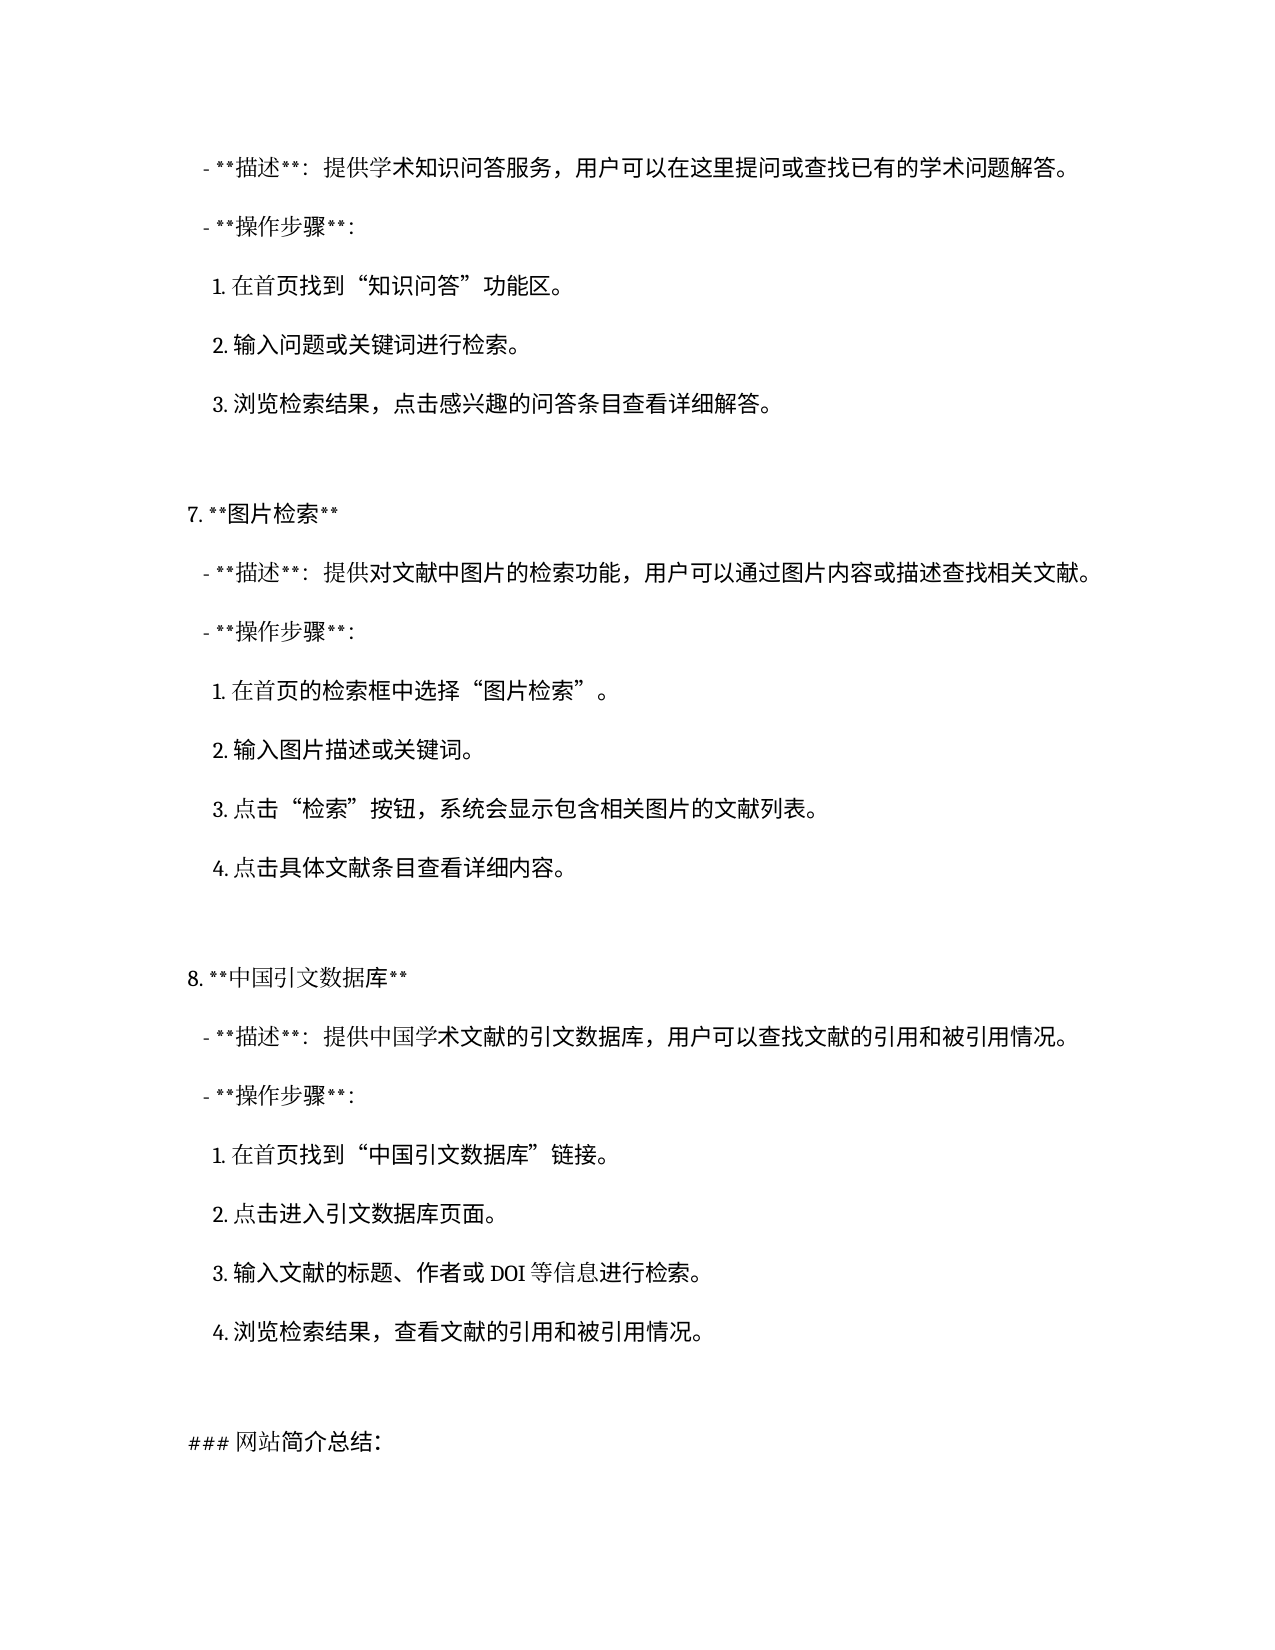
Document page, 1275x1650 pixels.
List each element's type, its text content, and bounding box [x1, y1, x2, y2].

text 2. 点击进入引文数据库页面。 [187, 1195, 1087, 1229]
text 1. 在首页找到“知识问答”功能区。 [187, 268, 1087, 301]
text 2. 输入图片描述或关键词。 [187, 732, 1087, 765]
text 3. 点击“检索”按钮，系统会显示包含相关图片的文献列表。 [187, 791, 1087, 824]
text 4. 点击具体文献条目查看详细内容。 [187, 849, 1087, 883]
text - **操作步骤**： [187, 1077, 1087, 1111]
text - **描述**：提供中国学术文献的引文数据库，用户可以查找文献的引用和被引用情况。 [187, 1018, 1087, 1052]
text 1. 在首页找到“中国引文数据库”链接。 [187, 1136, 1087, 1170]
text 8. **中国引文数据库** [187, 959, 1087, 993]
text - **描述**：提供对文献中图片的检索功能，用户可以通过图片内容或描述查找相关文献。 [187, 555, 1087, 588]
text - **操作步骤**： [187, 614, 1087, 647]
text ### 网站简介总结： [187, 1423, 1087, 1457]
text 3. 输入文献的标题、作者或DOI等信息进行检索。 [187, 1254, 1087, 1288]
text 3. 浏览检索结果，点击感兴趣的问答条目查看详细解答。 [187, 386, 1087, 419]
text 7. **图片检索** [187, 496, 1087, 529]
text - **操作步骤**： [187, 209, 1087, 242]
text 2. 输入问题或关键词进行检索。 [187, 327, 1087, 360]
text 1. 在首页的检索框中选择“图片检索”。 [187, 673, 1087, 706]
text 4. 浏览检索结果，查看文献的引用和被引用情况。 [187, 1313, 1087, 1347]
text - **描述**：提供学术知识问答服务，用户可以在这里提问或查找已有的学术问题解答。 [187, 150, 1087, 183]
